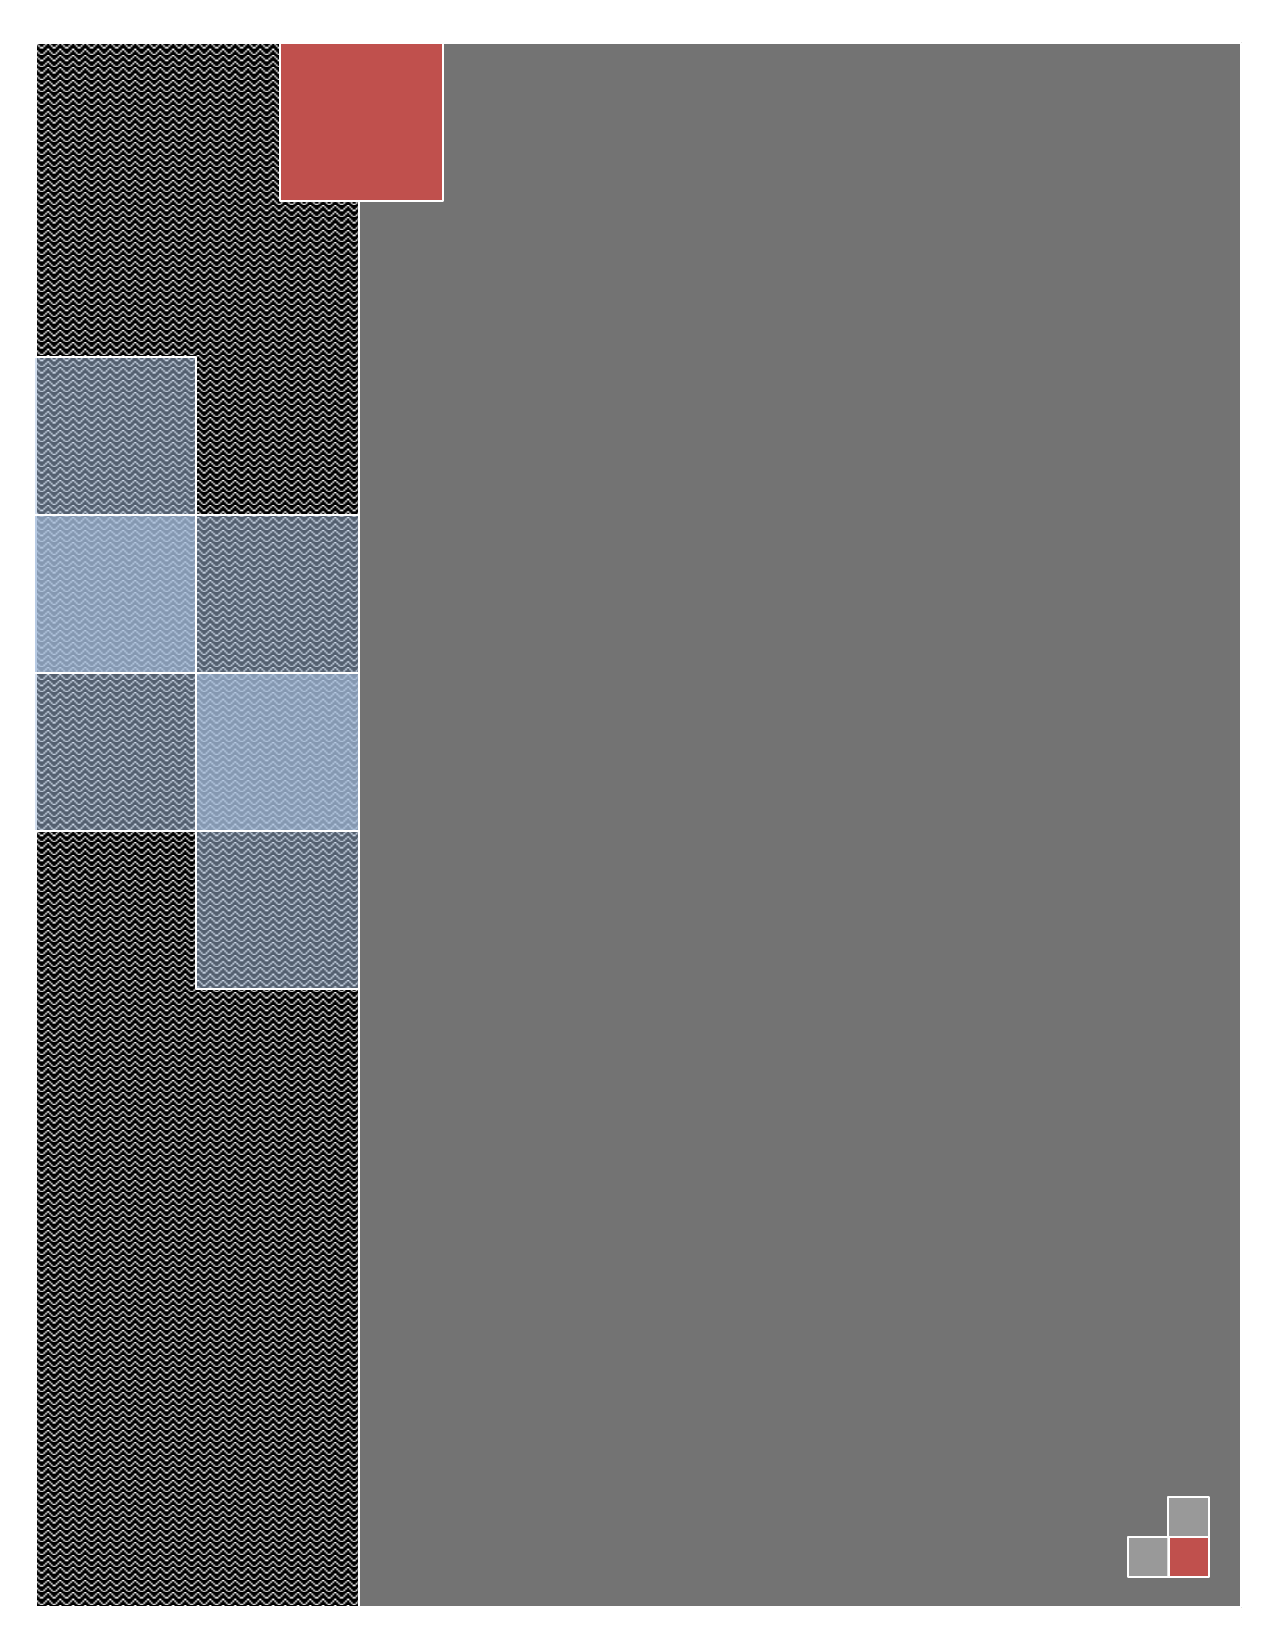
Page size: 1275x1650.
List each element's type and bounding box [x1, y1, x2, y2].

picture [37, 832, 358, 1606]
picture [37, 44, 358, 514]
